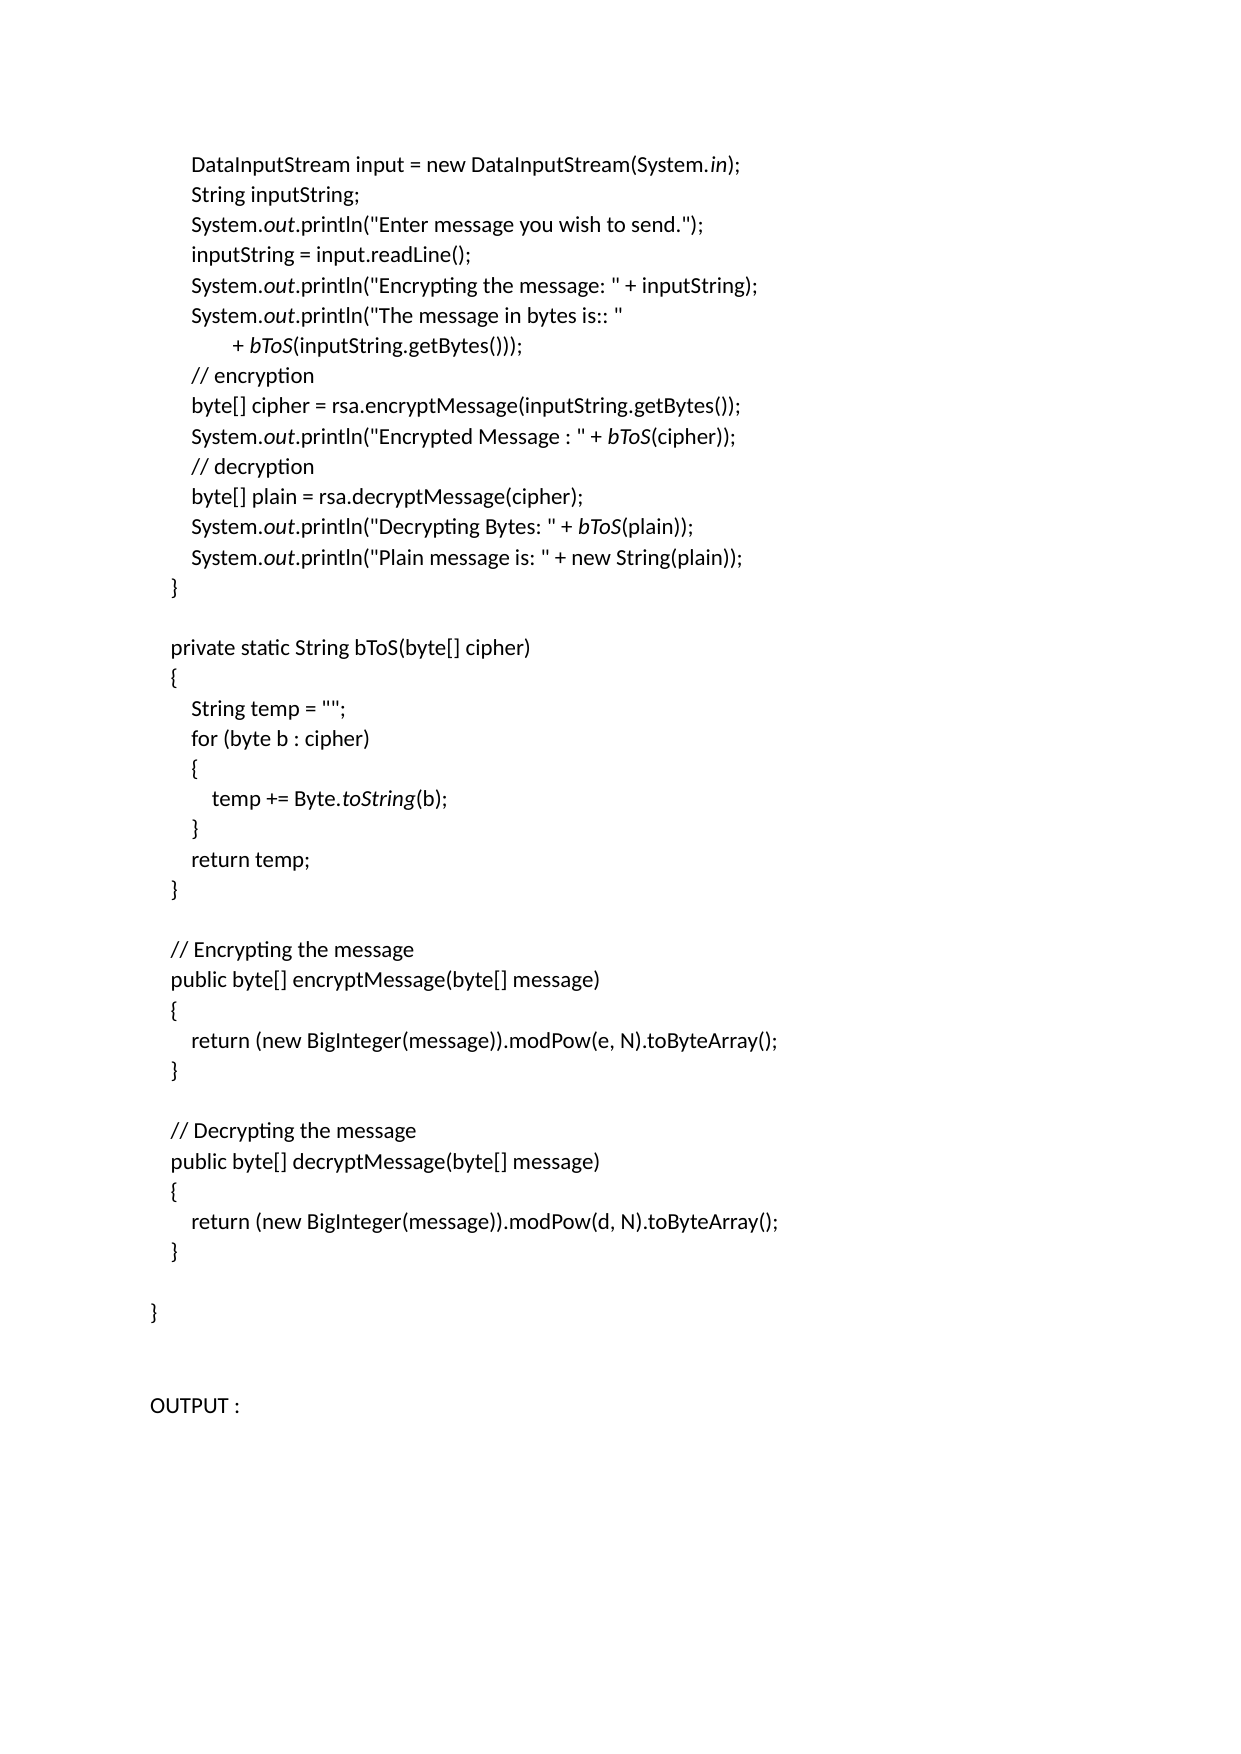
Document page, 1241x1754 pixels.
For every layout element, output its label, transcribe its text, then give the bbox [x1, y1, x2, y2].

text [150, 150, 1090, 1326]
text OUTPUT : [150, 1392, 1090, 1420]
